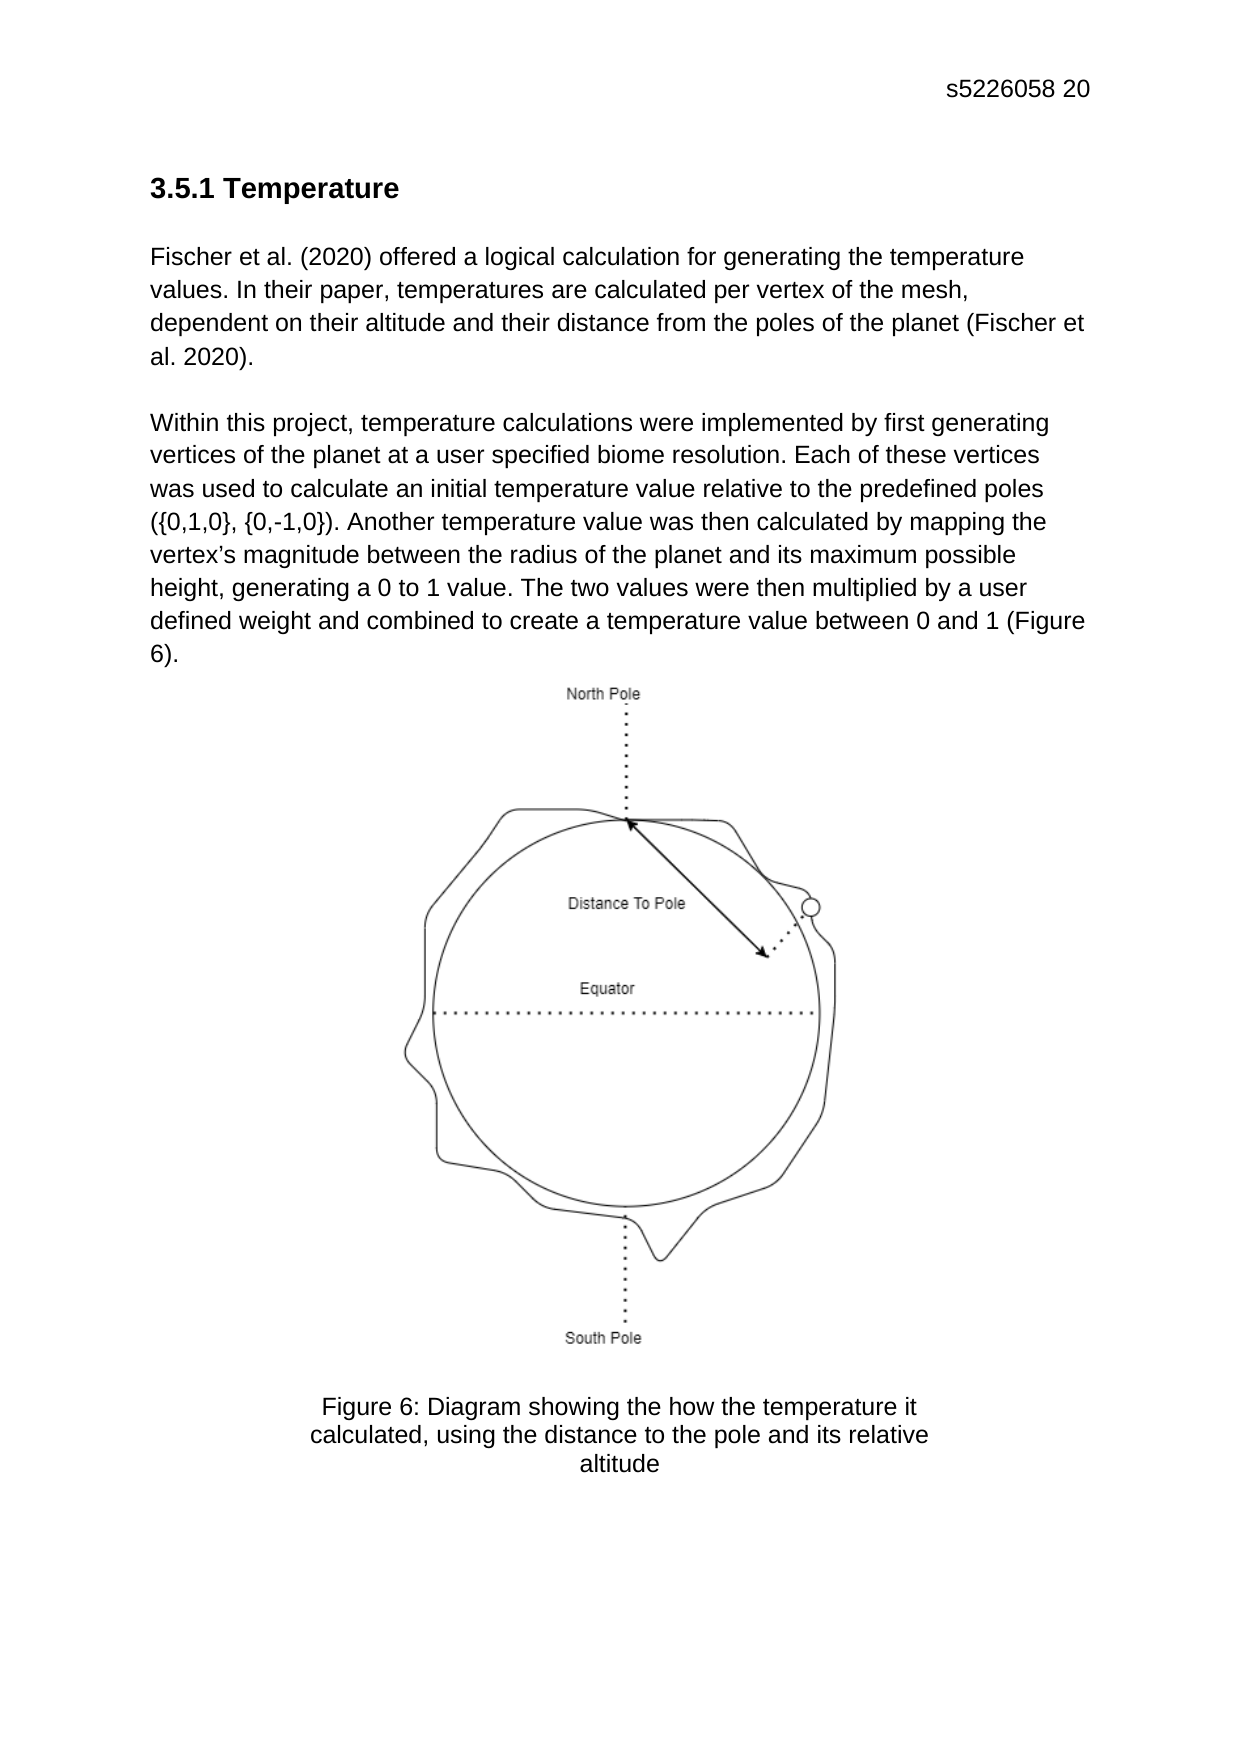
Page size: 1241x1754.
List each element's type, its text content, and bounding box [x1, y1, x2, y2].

text Fischer et al. (2020) offered a logical calculation for generating the temperature values. In their paper, temperatures are calculated per vertex of the mesh, dependent on their altitude and their distance from the poles of the planet (Fischer et al. 2020). [150, 242, 1090, 370]
subtitle 3.5.1 Temperature [150, 171, 1090, 204]
text Within this project, temperature calculations were implemented by first generating vertices of the planet at a user specified biome resolution. Each of these vertices was used to calculate an initial temperature value relative to the predefined poles ({0,1,0}, {0,-1,0}). Another temperature value was then calculated by mapping the vertex’s magnitude between the radius of the planet and its maximum possible height, generating a 0 to 1 value. The two values were then multiplied by a user defined weight and combined to create a temperature value between 0 and 1 (Figure 6). [150, 407, 1090, 667]
picture [401, 681, 837, 1353]
